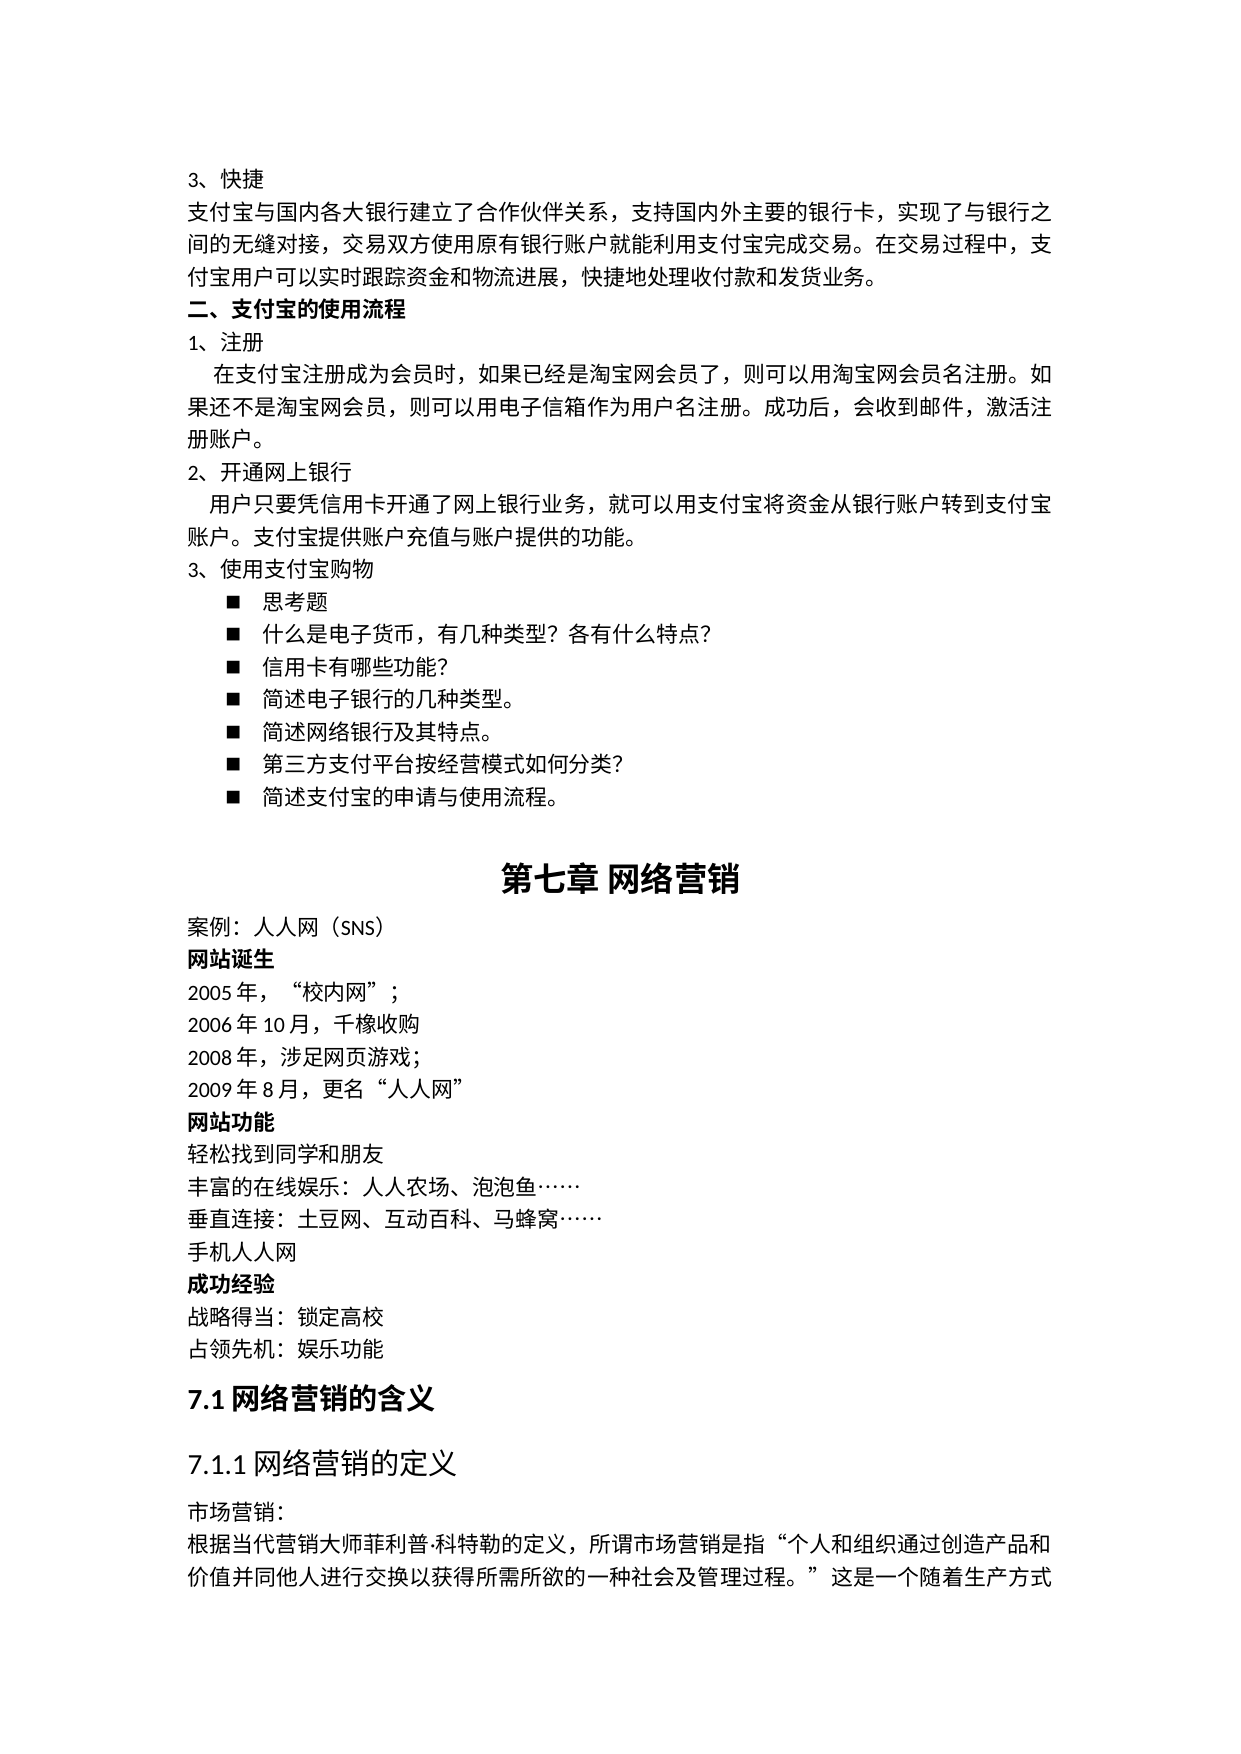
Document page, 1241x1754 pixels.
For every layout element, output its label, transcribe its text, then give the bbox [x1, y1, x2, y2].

text 网站功能 [187, 1104, 1053, 1137]
text 2、开通网上银行 [187, 454, 1053, 487]
text 垂直连接：土豆网、互动百科、马蜂窝…… [187, 1202, 1053, 1234]
text 7.1 网络营销的含义 [187, 1364, 1053, 1429]
text 支付宝与国内各大银行建立了合作伙伴关系，支持国内外主要的银行卡，实现了与银行之间的无缝对接，交易双方使用原有银行账户就能利用支付宝完成交易。在交易过程中，支付宝用户可以实时跟踪资金和物流进展，快捷地处理收付款和发货业务。 [187, 194, 1053, 292]
list 第三方支付平台按经营模式如何分类？ [225, 747, 1053, 779]
text 3、快捷 [187, 162, 1053, 194]
text 案例：人人网（SNS） [187, 909, 1053, 942]
text 成功经验 [187, 1267, 1053, 1299]
text 轻松找到同学和朋友 [187, 1137, 1053, 1169]
list 简述网络银行及其特点。 [225, 714, 1053, 747]
list 什么是电子货币，有几种类型？各有什么特点？ [225, 617, 1053, 649]
text 2005年，“校内网”； [187, 974, 1053, 1007]
text 2009年8月，更名“人人网” [187, 1072, 1053, 1104]
text 占领先机：娱乐功能 [187, 1332, 1053, 1364]
list 思考题 [225, 584, 1053, 617]
text 战略得当：锁定高校 [187, 1299, 1053, 1332]
text 手机人人网 [187, 1234, 1053, 1267]
text 1、注册 [187, 324, 1053, 357]
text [187, 1527, 1053, 1592]
text 用户只要凭信用卡开通了网上银行业务，就可以用支付宝将资金从银行账户转到支付宝账户。支付宝提供账户充值与账户提供的功能。 [187, 487, 1053, 552]
text 市场营销： [187, 1494, 1053, 1527]
text 3、使用支付宝购物 [187, 552, 1053, 584]
text 网站诞生 [187, 942, 1053, 974]
text 第七章 网络营销 [187, 844, 1053, 909]
text 二、支付宝的使用流程 [187, 292, 1053, 324]
list 简述电子银行的几种类型。 [225, 682, 1053, 714]
text 2008年，涉足网页游戏； [187, 1039, 1053, 1072]
text 7.1.1 网络营销的定义 [187, 1429, 1053, 1494]
text 丰富的在线娱乐：人人农场、泡泡鱼…… [187, 1169, 1053, 1202]
text 2006年10月，千橡收购 [187, 1007, 1053, 1039]
list 信用卡有哪些功能？ [225, 649, 1053, 682]
list 简述支付宝的申请与使用流程。 [225, 779, 1053, 812]
text 在支付宝注册成为会员时，如果已经是淘宝网会员了，则可以用淘宝网会员名注册。如果还不是淘宝网会员，则可以用电子信箱作为用户名注册。成功后，会收到邮件，激活注册账户。 [187, 357, 1053, 454]
